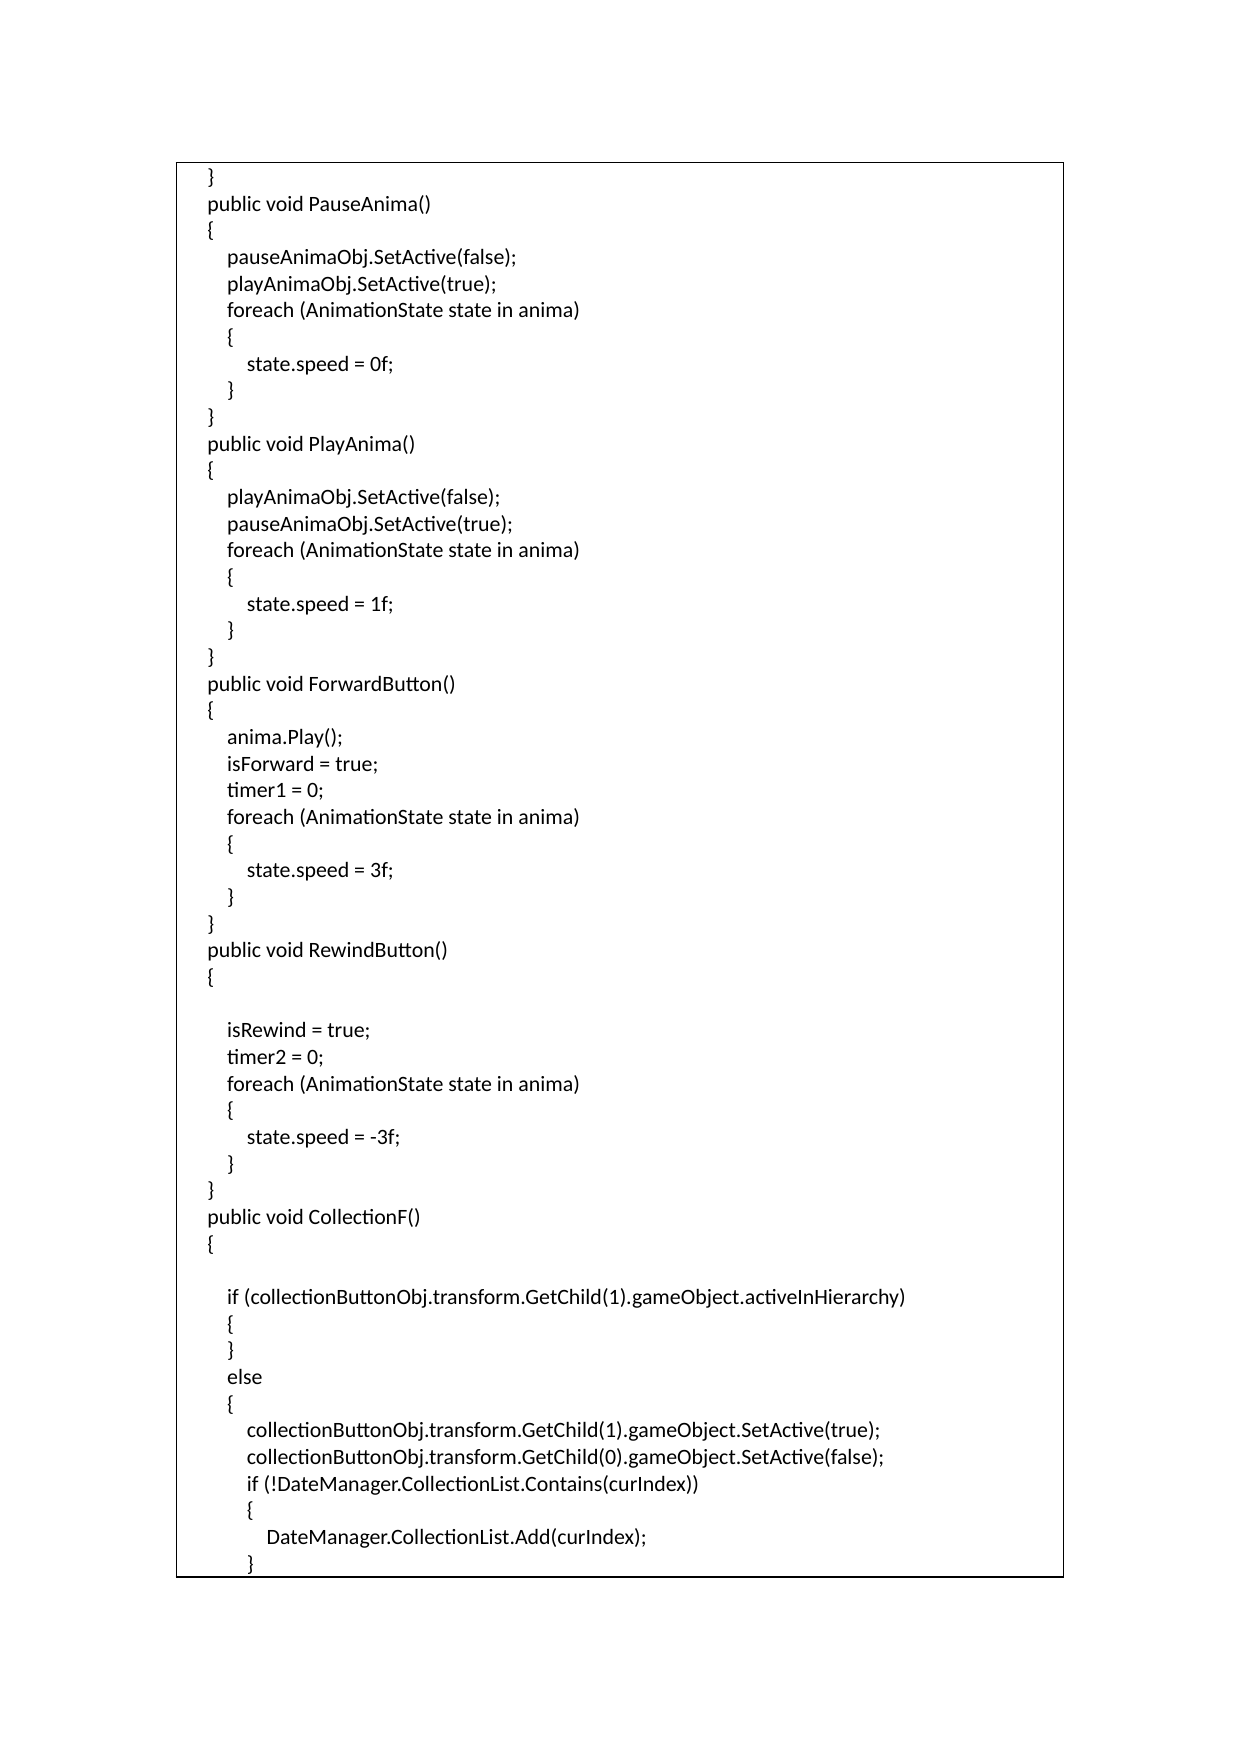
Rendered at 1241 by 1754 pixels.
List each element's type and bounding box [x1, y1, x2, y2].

table_header [177, 163, 1063, 1576]
